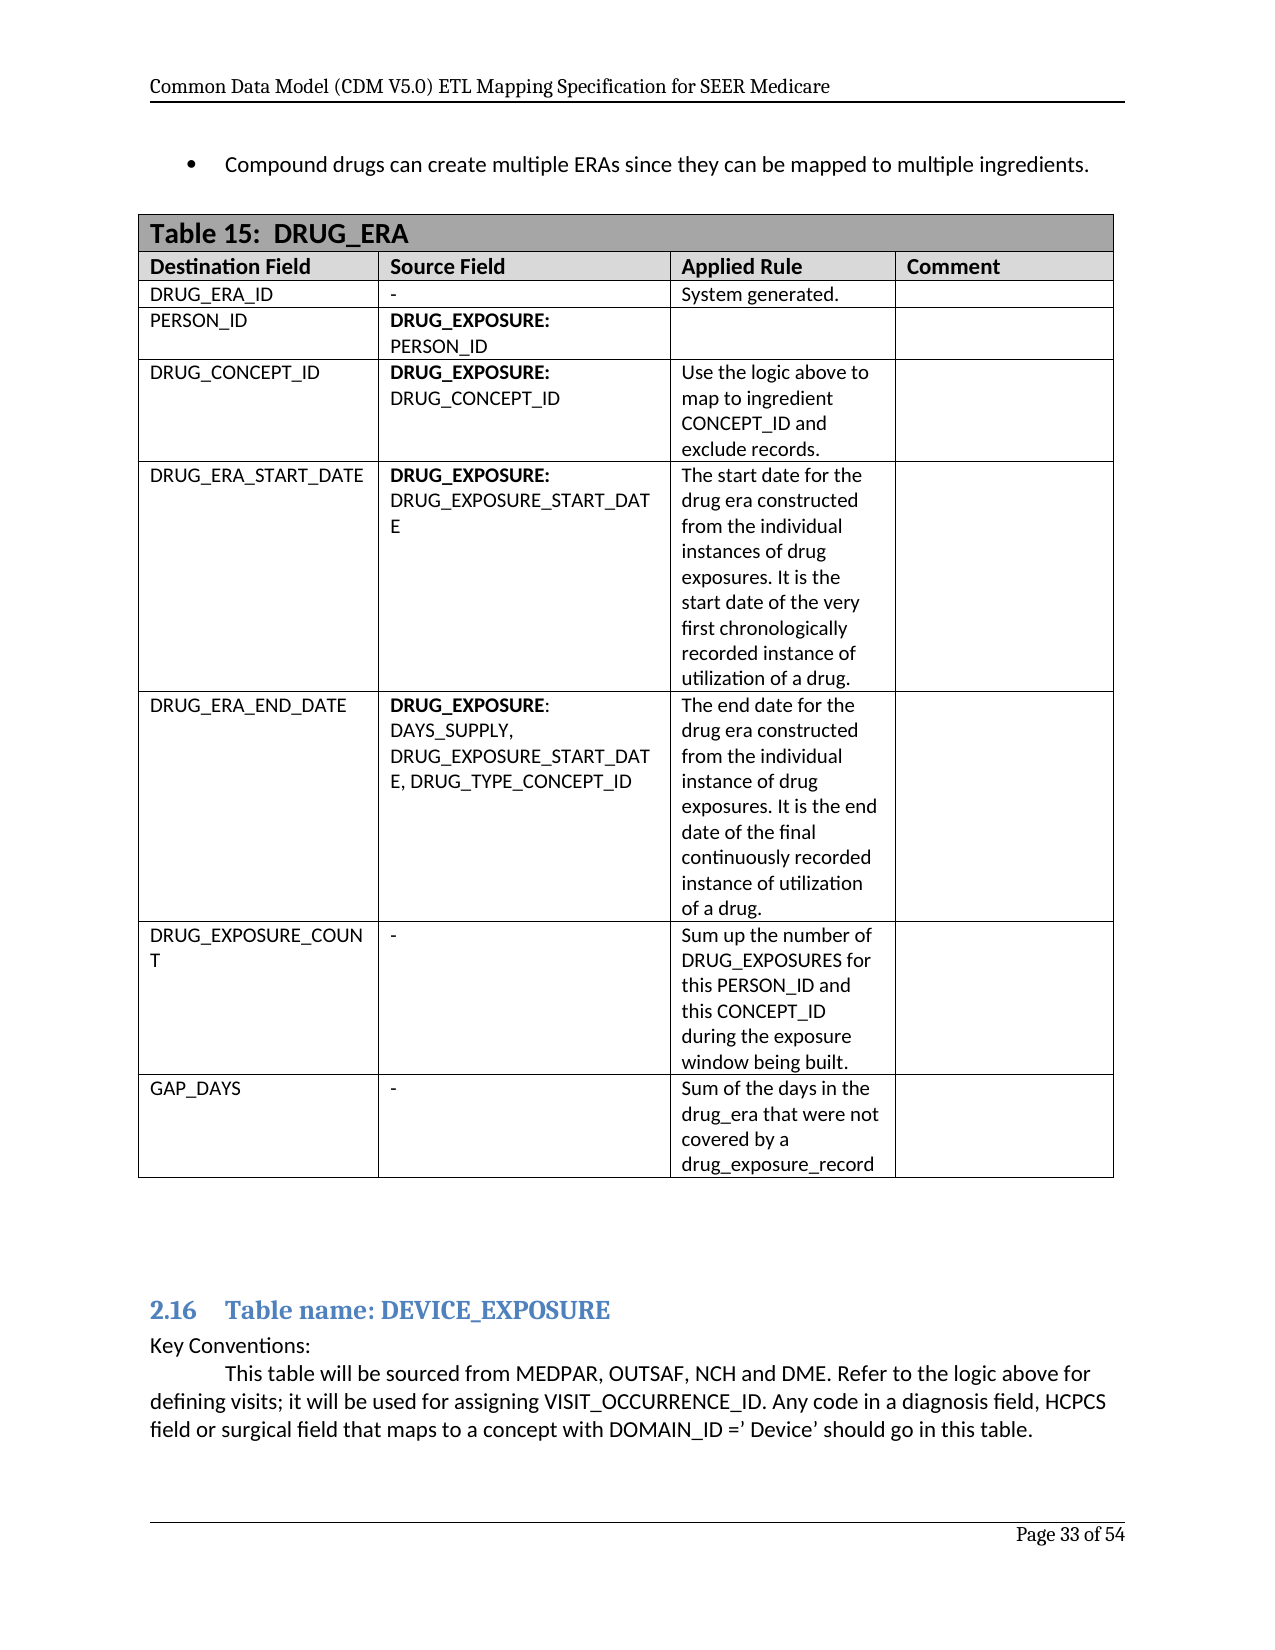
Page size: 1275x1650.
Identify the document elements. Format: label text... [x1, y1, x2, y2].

table_cell DRUG_ERA_START_DATE [139, 462, 378, 691]
table_cell Comment [896, 252, 1113, 280]
table_cell Use the logic above to map to ingredient CONCEPT_ID and exclude records. [671, 360, 895, 461]
table_cell [896, 922, 1113, 1074]
table_cell PERSON_ID [139, 308, 378, 358]
table_cell DRUG_ERA_END_DATE [139, 692, 378, 921]
table_cell - [379, 922, 670, 1074]
table_cell DRUG_EXPOSURE: DRUG_CONCEPT_ID [379, 360, 670, 461]
table_cell - [379, 1075, 670, 1177]
table_cell DRUG_EXPOSURE: DRUG_EXPOSURE_START_DATE [379, 462, 670, 691]
table_cell [896, 360, 1113, 461]
table_cell The end date for the drug era constructed from the individual instance of drug exposures. It is the end date of the final continuously recorded instance of utilization of a drug. [671, 692, 895, 921]
table_cell DRUG_EXPOSURE: DAYS_SUPPLY, DRUG_EXPOSURE_START_DATE, DRUG_TYPE_CONCEPT_ID [379, 692, 670, 921]
table_cell DRUG_CONCEPT_ID [139, 360, 378, 461]
table_cell Destination Field [139, 252, 378, 280]
table_cell DRUG_EXPOSURE: PERSON_ID [379, 308, 670, 358]
table_cell The start date for the drug era constructed from the individual instances of drug exposures. It is the start date of the very first chronologically recorded instance of utilization of a drug. [671, 462, 895, 691]
table_cell GAP_DAYS [139, 1075, 378, 1177]
table_cell [896, 692, 1113, 921]
text This table will be sourced from MEDPAR, OUTSAF, NCH and DME. Refer to the logic above for defining visits; it will be used for assigning VISIT_OCCURRENCE_ID. Any code in a diagnosis field, HCPCS field or surgical field that maps to a concept with DOMAIN_ID =’ Device’ should go in this table. [150, 1359, 1125, 1443]
table_cell DRUG_ERA_ID [139, 281, 378, 307]
table_cell Sum up the number of DRUG_EXPOSURES for this PERSON_ID and this CONCEPT_ID during the exposure window being built. [671, 922, 895, 1074]
table_cell [896, 281, 1113, 307]
list Compound drugs can create multiple ERAs since they can be mapped to multiple ingredients. [187, 150, 1125, 178]
table_cell [896, 462, 1113, 691]
table_cell DRUG_EXPOSURE_COUNT [139, 922, 378, 1074]
table_cell Source Field [379, 252, 670, 280]
table_cell [896, 308, 1113, 358]
subtitle 2.16 Table name: DEVICE_EXPOSURE [150, 1295, 1125, 1327]
table_cell System generated. [671, 281, 895, 307]
table_cell [896, 1075, 1113, 1177]
table_cell [671, 308, 895, 358]
table_header Table 15: DRUG_ERA [139, 215, 1113, 251]
table_cell Sum of the days in the drug_era that were not covered by a drug_exposure_record [671, 1075, 895, 1177]
table_cell Applied Rule [671, 252, 895, 280]
text Key Conventions: [150, 1331, 1125, 1359]
table_cell - [379, 281, 670, 307]
